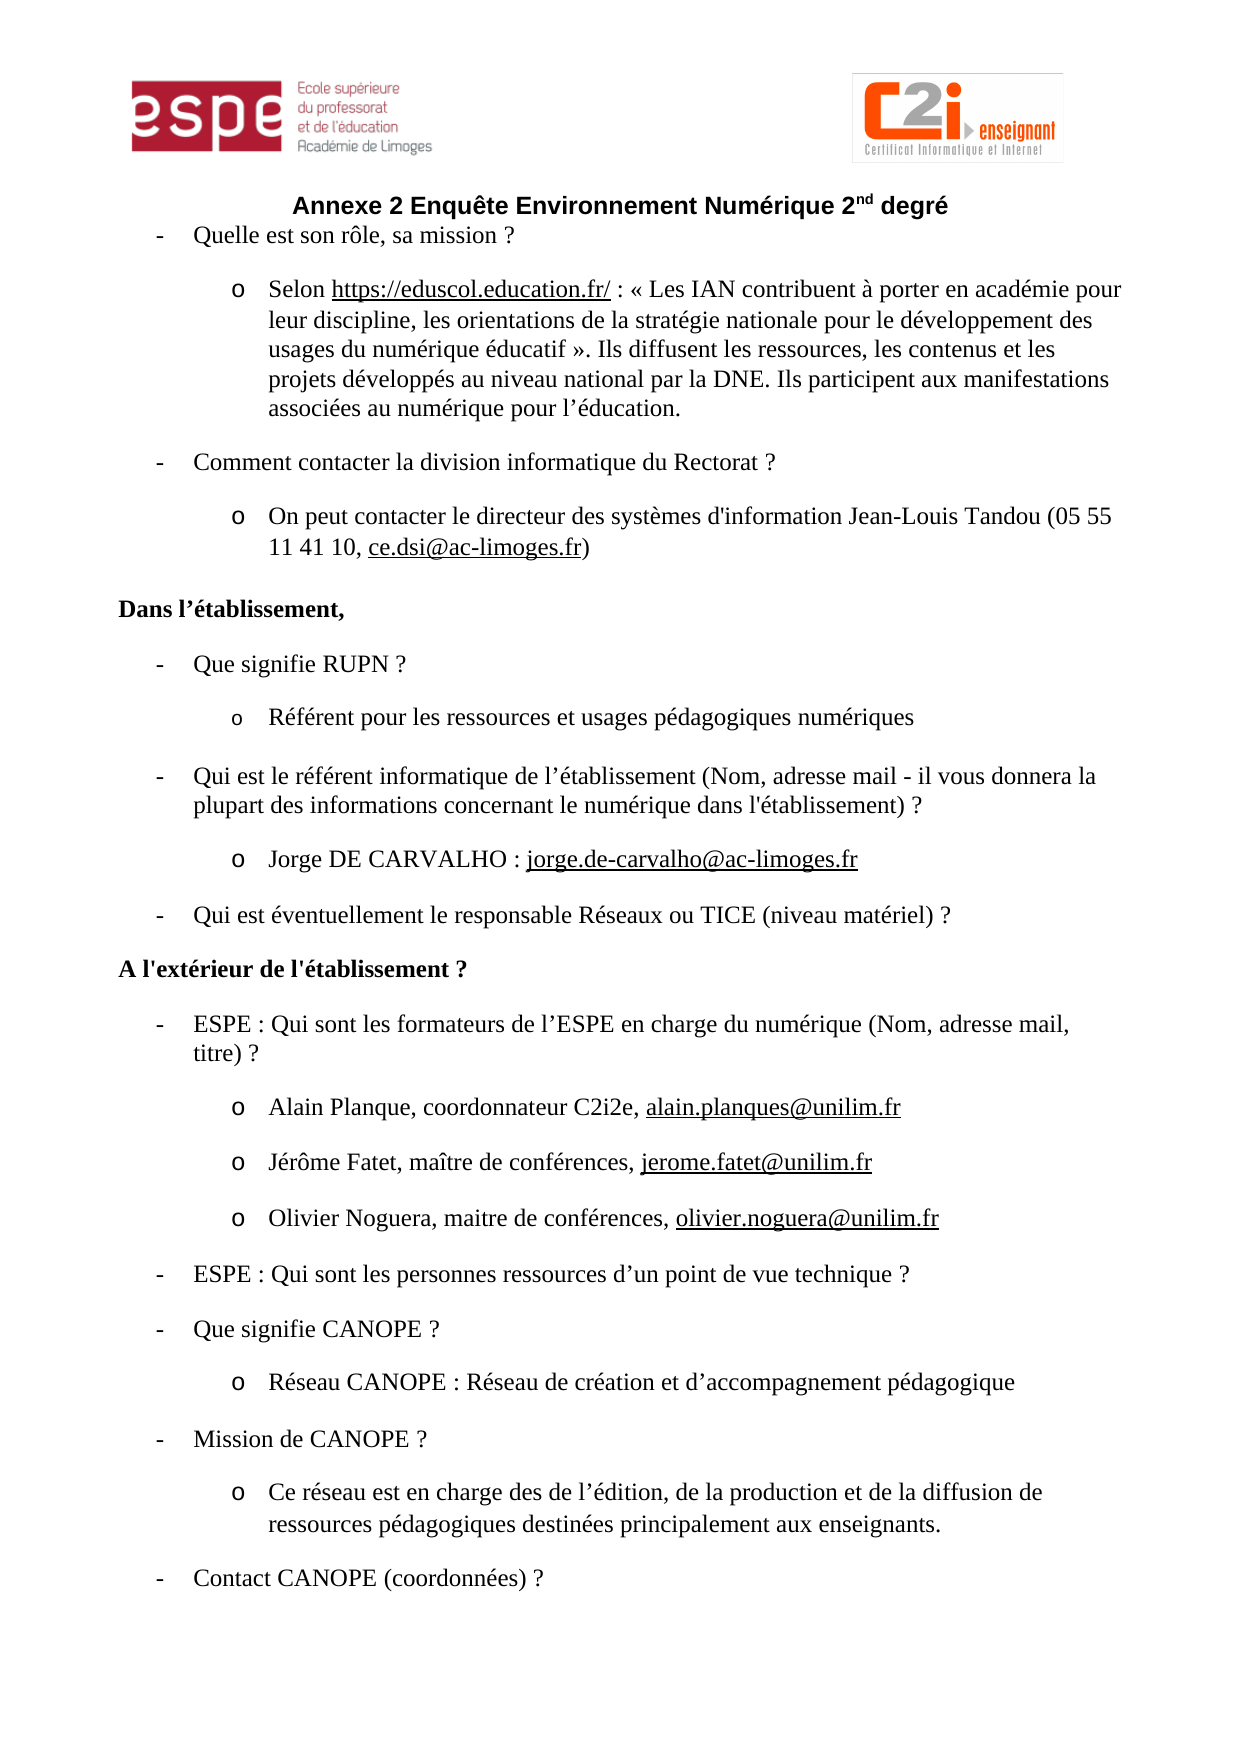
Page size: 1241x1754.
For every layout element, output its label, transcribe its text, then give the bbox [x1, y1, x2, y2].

list Selon https://eduscol.education.fr/ : « Les IAN contribuent à porter en académie pour leur discipline, les orientations de la stratégie nationale pour le développement des usages du numérique éducatif ». Ils diffusent les ressources, les contenus et les projets développés au niveau national par la DNE. Ils participent aux manifestations associées au numérique pour l’éducation. [231, 274, 1122, 422]
list Comment contacter la division informatique du Rectorat ? [156, 447, 1122, 476]
list Jorge DE CARVALHO : jorge.de-carvalho@ac-limoges.fr [231, 844, 1122, 875]
list Réseau CANOPE : Réseau de création et d’accompagnement pédagogique [231, 1367, 1122, 1398]
list Ce réseau est en charge des de l’édition, de la production et de la diffusion de ressources pédagogiques destinées principalement aux enseignants. [231, 1477, 1122, 1537]
list Mission de CANOPE ? [156, 1423, 1122, 1452]
list Alain Planque, coordonnateur C2i2e, alain.planques@unilim.fr [231, 1092, 1122, 1122]
text A l'extérieur de l'établissement ? [118, 954, 1122, 983]
list Contact CANOPE (coordonnées) ? [156, 1562, 1122, 1592]
list Olivier Noguera, maitre de conférences, olivier.noguera@unilim.fr [231, 1203, 1122, 1234]
list Qui est le référent informatique de l’établissement (Nom, adresse mail - il vous donnera la plupart des informations concernant le numérique dans l'établissement) ? [156, 761, 1122, 819]
text Dans l’établissement, [118, 586, 1122, 623]
picture [852, 73, 1064, 163]
list ESPE : Qui sont les formateurs de l’ESPE en charge du numérique (Nom, adresse mail, titre) ? [156, 1008, 1122, 1067]
list Qui est éventuellement le responsable Réseaux ou TICE (niveau matériel) ? [156, 900, 1122, 929]
list Que signifie CANOPE ? [156, 1313, 1122, 1342]
picture [118, 73, 440, 163]
list On peut contacter le directeur des systèmes d'information Jean-Louis Tandou (05 55 11 41 10, ce.dsi@ac-limoges.fr) [231, 501, 1122, 561]
list ESPE : Qui sont les personnes ressources d’un point de vue technique ? [156, 1259, 1122, 1288]
list Quelle est son rôle, sa mission ? [156, 220, 1122, 249]
list Que signifie RUPN ? [156, 648, 1122, 677]
list Jérôme Fatet, maître de conférences, jerome.fatet@unilim.fr [231, 1147, 1122, 1178]
list Référent pour les ressources et usages pédagogiques numériques [231, 702, 1122, 732]
